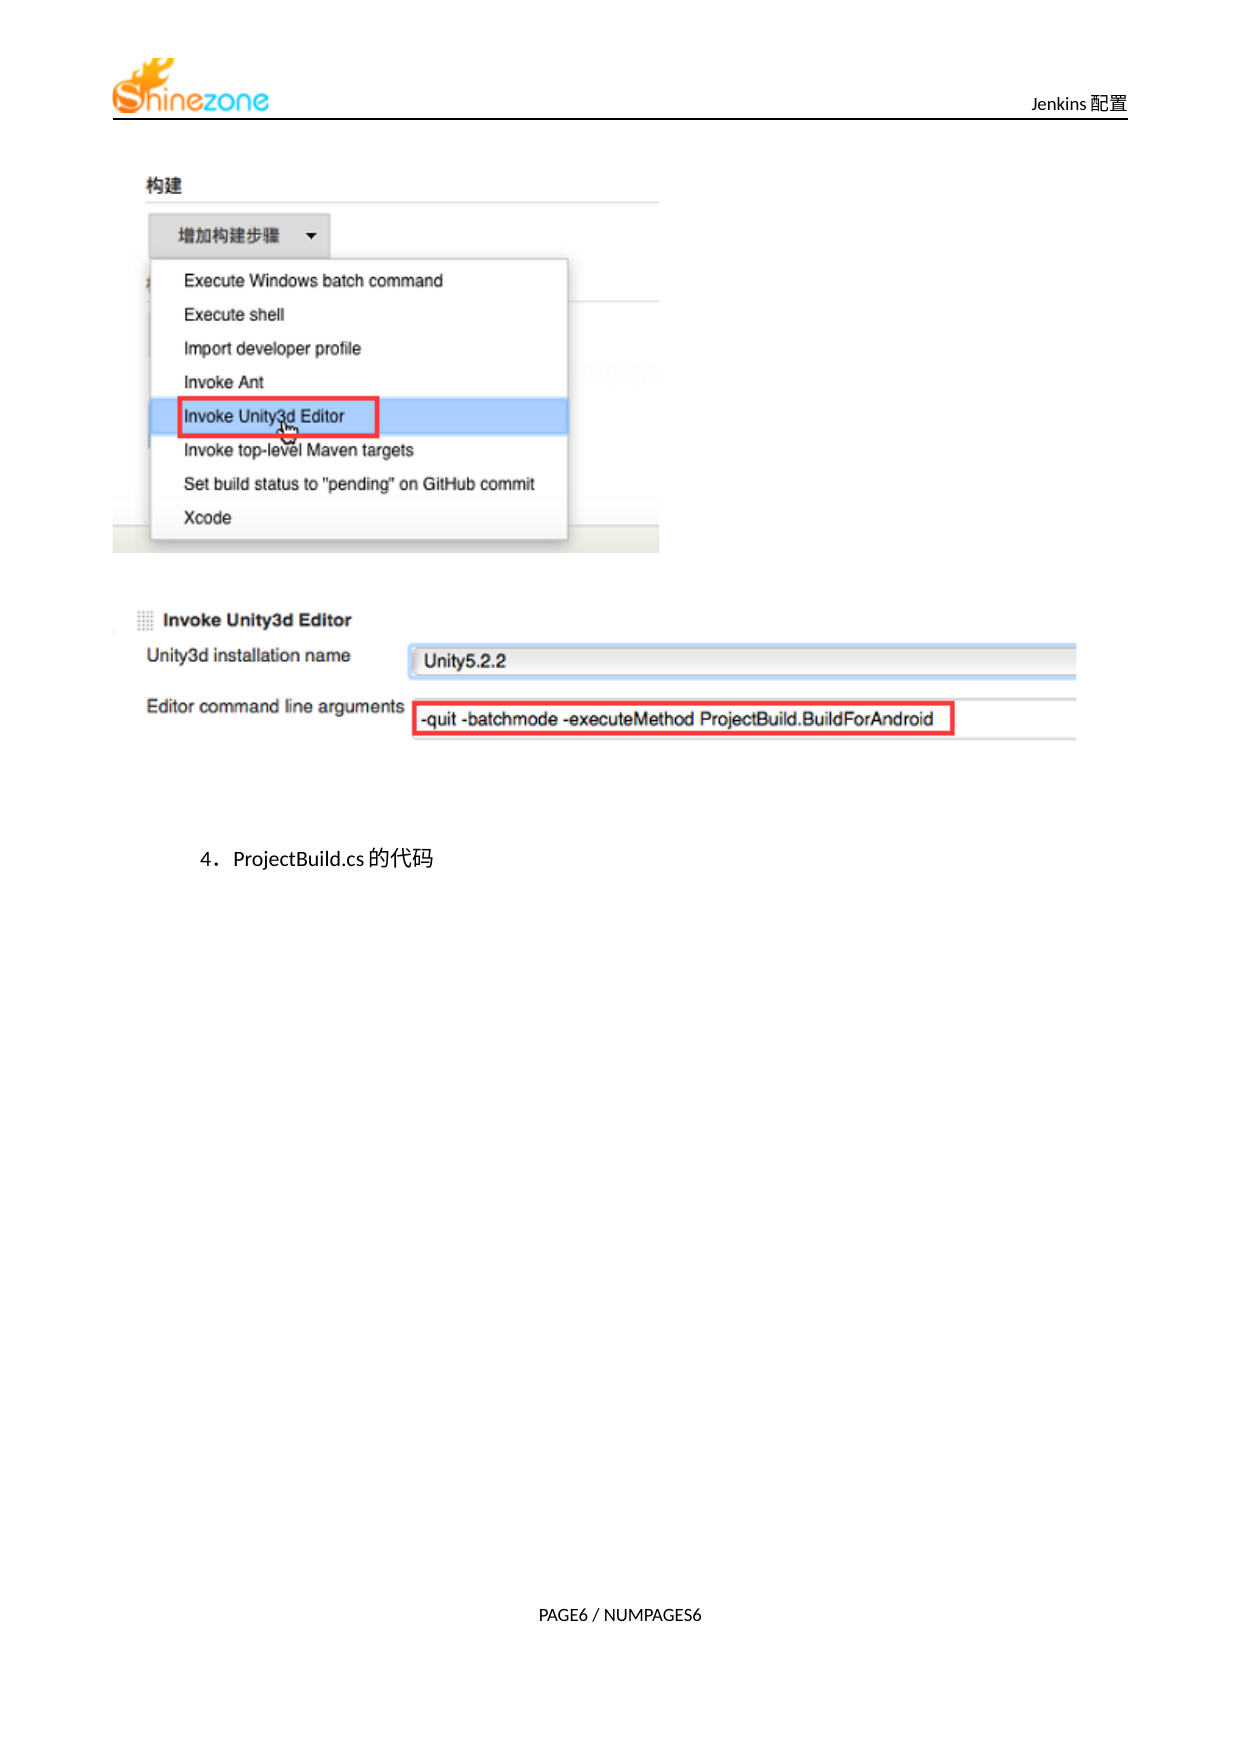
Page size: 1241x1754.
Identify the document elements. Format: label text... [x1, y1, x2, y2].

list ProjectBuild.cs的代码 [156, 841, 1128, 873]
picture [112, 158, 660, 553]
picture [112, 581, 1077, 835]
picture [112, 58, 269, 113]
